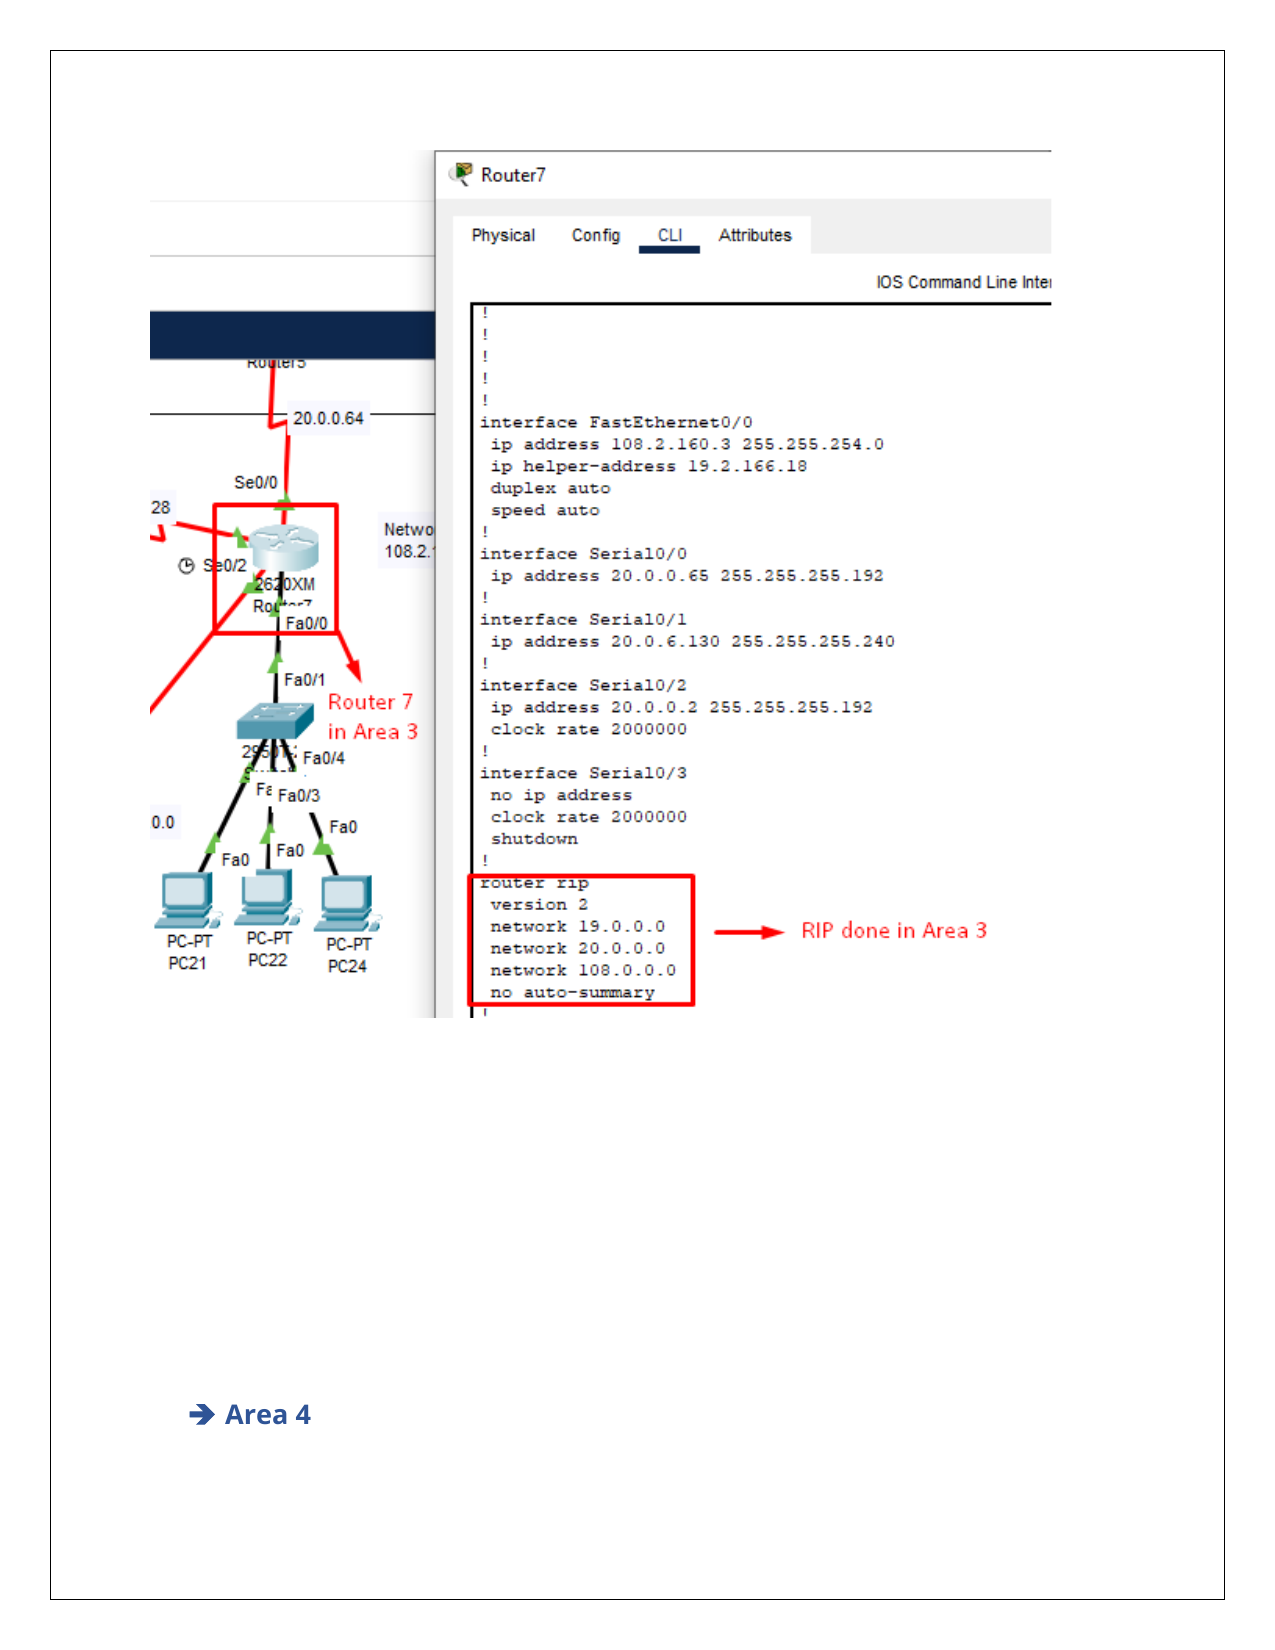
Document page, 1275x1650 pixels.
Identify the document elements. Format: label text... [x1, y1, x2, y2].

picture [150, 150, 1052, 1018]
subtitle Area 4 [187, 1395, 1125, 1432]
